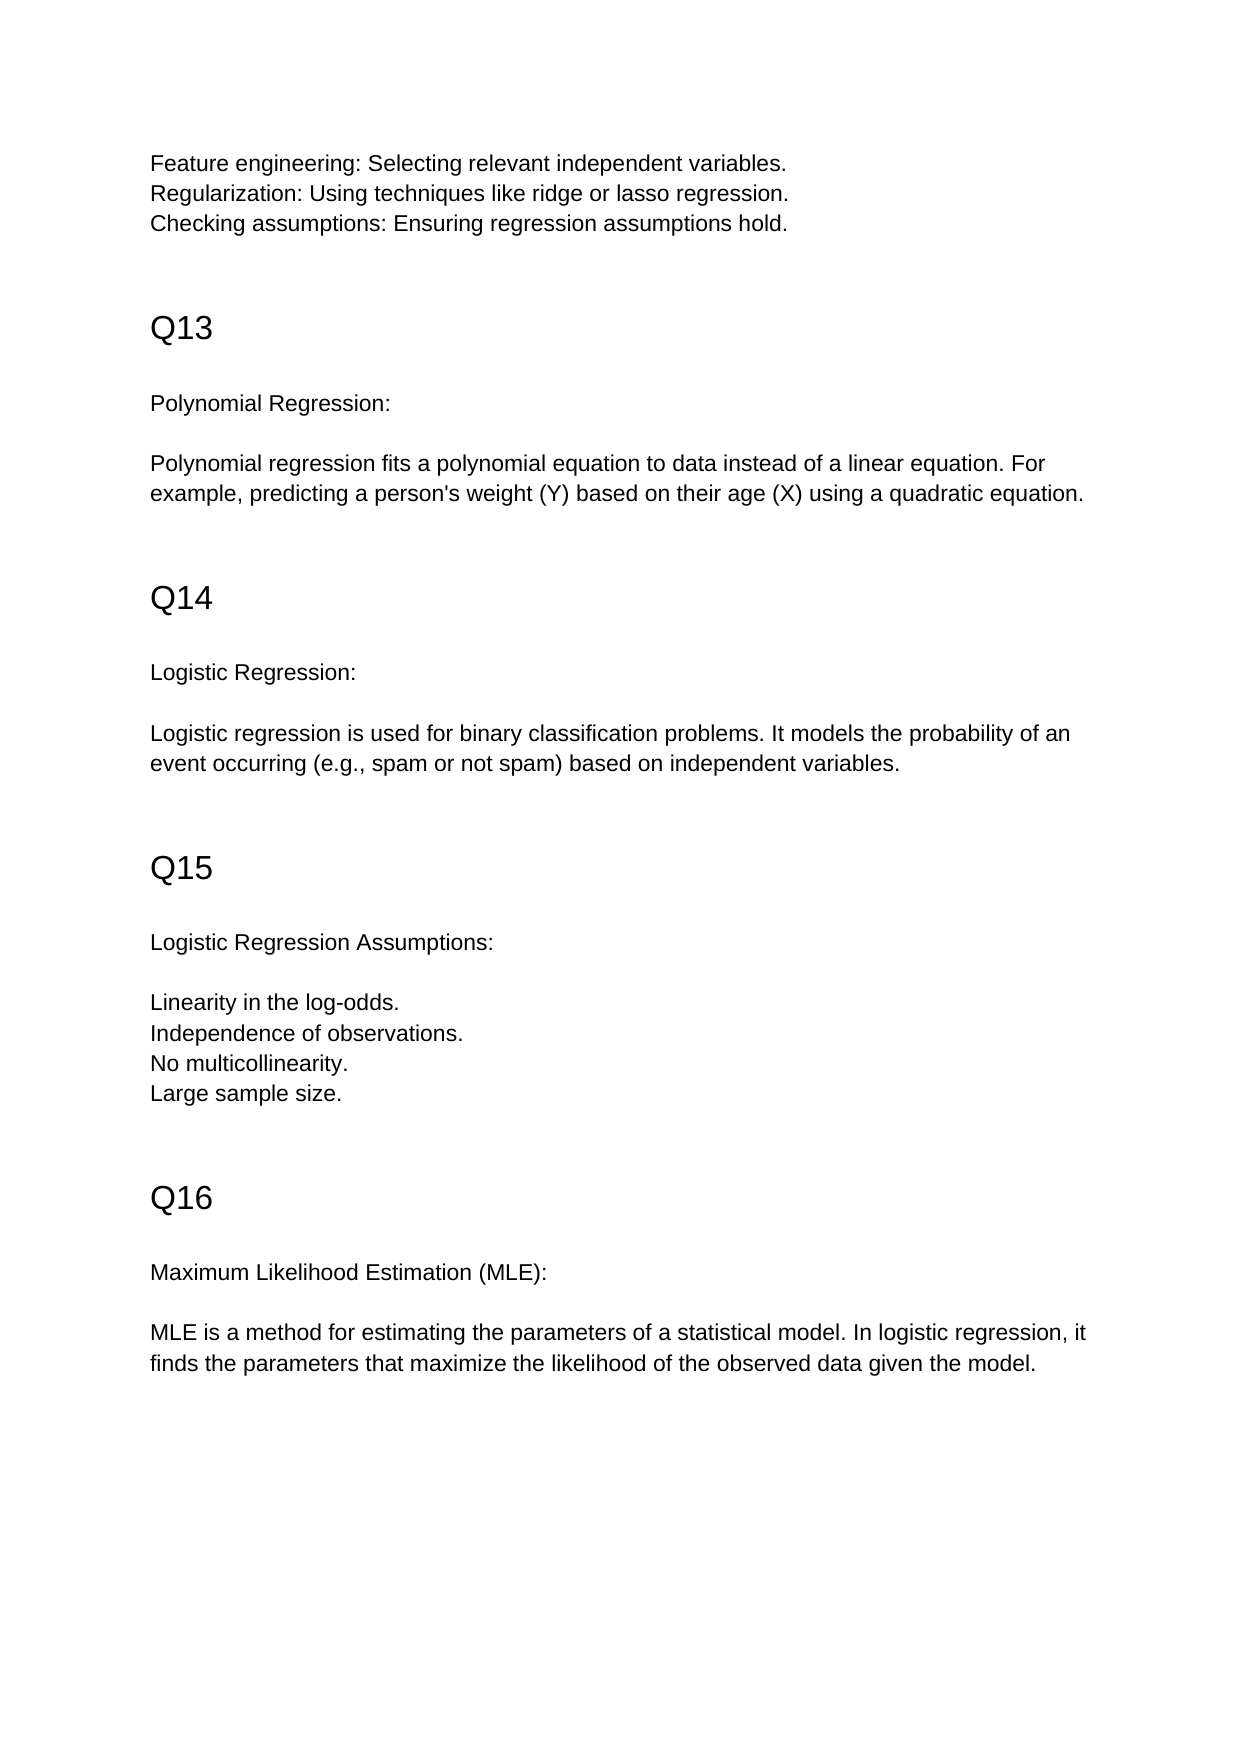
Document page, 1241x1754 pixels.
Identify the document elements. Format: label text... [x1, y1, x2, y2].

text Independence of observations. [150, 1019, 1090, 1046]
text Large sample size. [150, 1080, 1090, 1106]
text Polynomial regression fits a polynomial equation to data instead of a linear equation. For example, predicting a person's weight (Y) based on their age (X) using a quadratic equation. [150, 450, 1090, 506]
subtitle Q16 [150, 1178, 1090, 1216]
text Logistic Regression Assumptions: [150, 929, 1090, 955]
text No multicollinearity. [150, 1050, 1090, 1076]
text Linearity in the log-odds. [150, 989, 1090, 1016]
text Polynomial Regression: [150, 389, 1090, 416]
subtitle Q15 [150, 848, 1090, 886]
text Feature engineering: Selecting relevant independent variables. [150, 150, 1090, 176]
text Logistic Regression: [150, 659, 1090, 686]
text Maximum Likelihood Estimation (MLE): [150, 1259, 1090, 1285]
subtitle Q14 [150, 578, 1090, 616]
text MLE is a method for estimating the parameters of a statistical model. In logistic regression, it finds the parameters that maximize the likelihood of the observed data given the model. [150, 1319, 1090, 1376]
subtitle Q13 [150, 308, 1090, 347]
text Regularization: Using techniques like ridge or lasso regression. [150, 180, 1090, 207]
text Logistic regression is used for binary classification problems. It models the probability of an event occurring (e.g., spam or not spam) based on independent variables. [150, 719, 1090, 776]
text Checking assumptions: Ensuring regression assumptions hold. [150, 210, 1090, 237]
